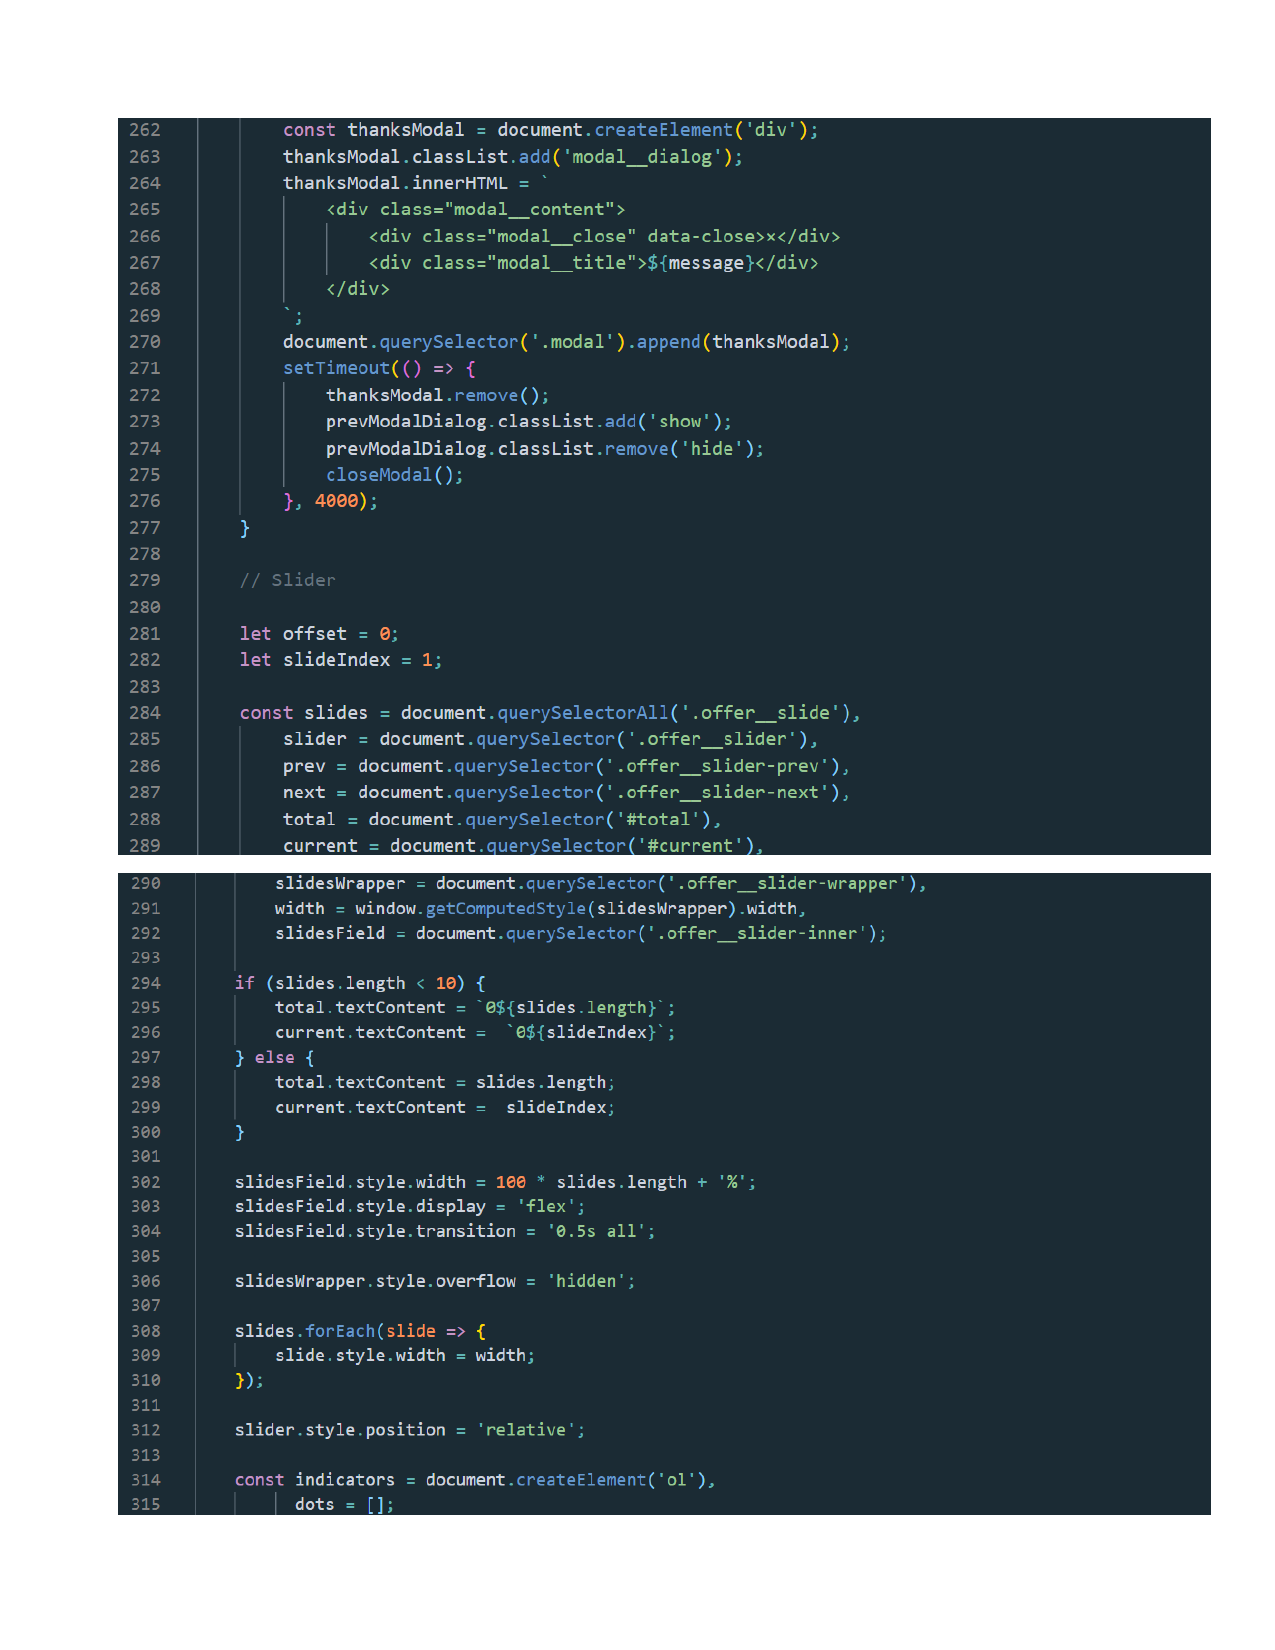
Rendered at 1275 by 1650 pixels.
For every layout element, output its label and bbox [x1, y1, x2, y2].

picture [118, 873, 1211, 1515]
picture [118, 118, 1211, 855]
